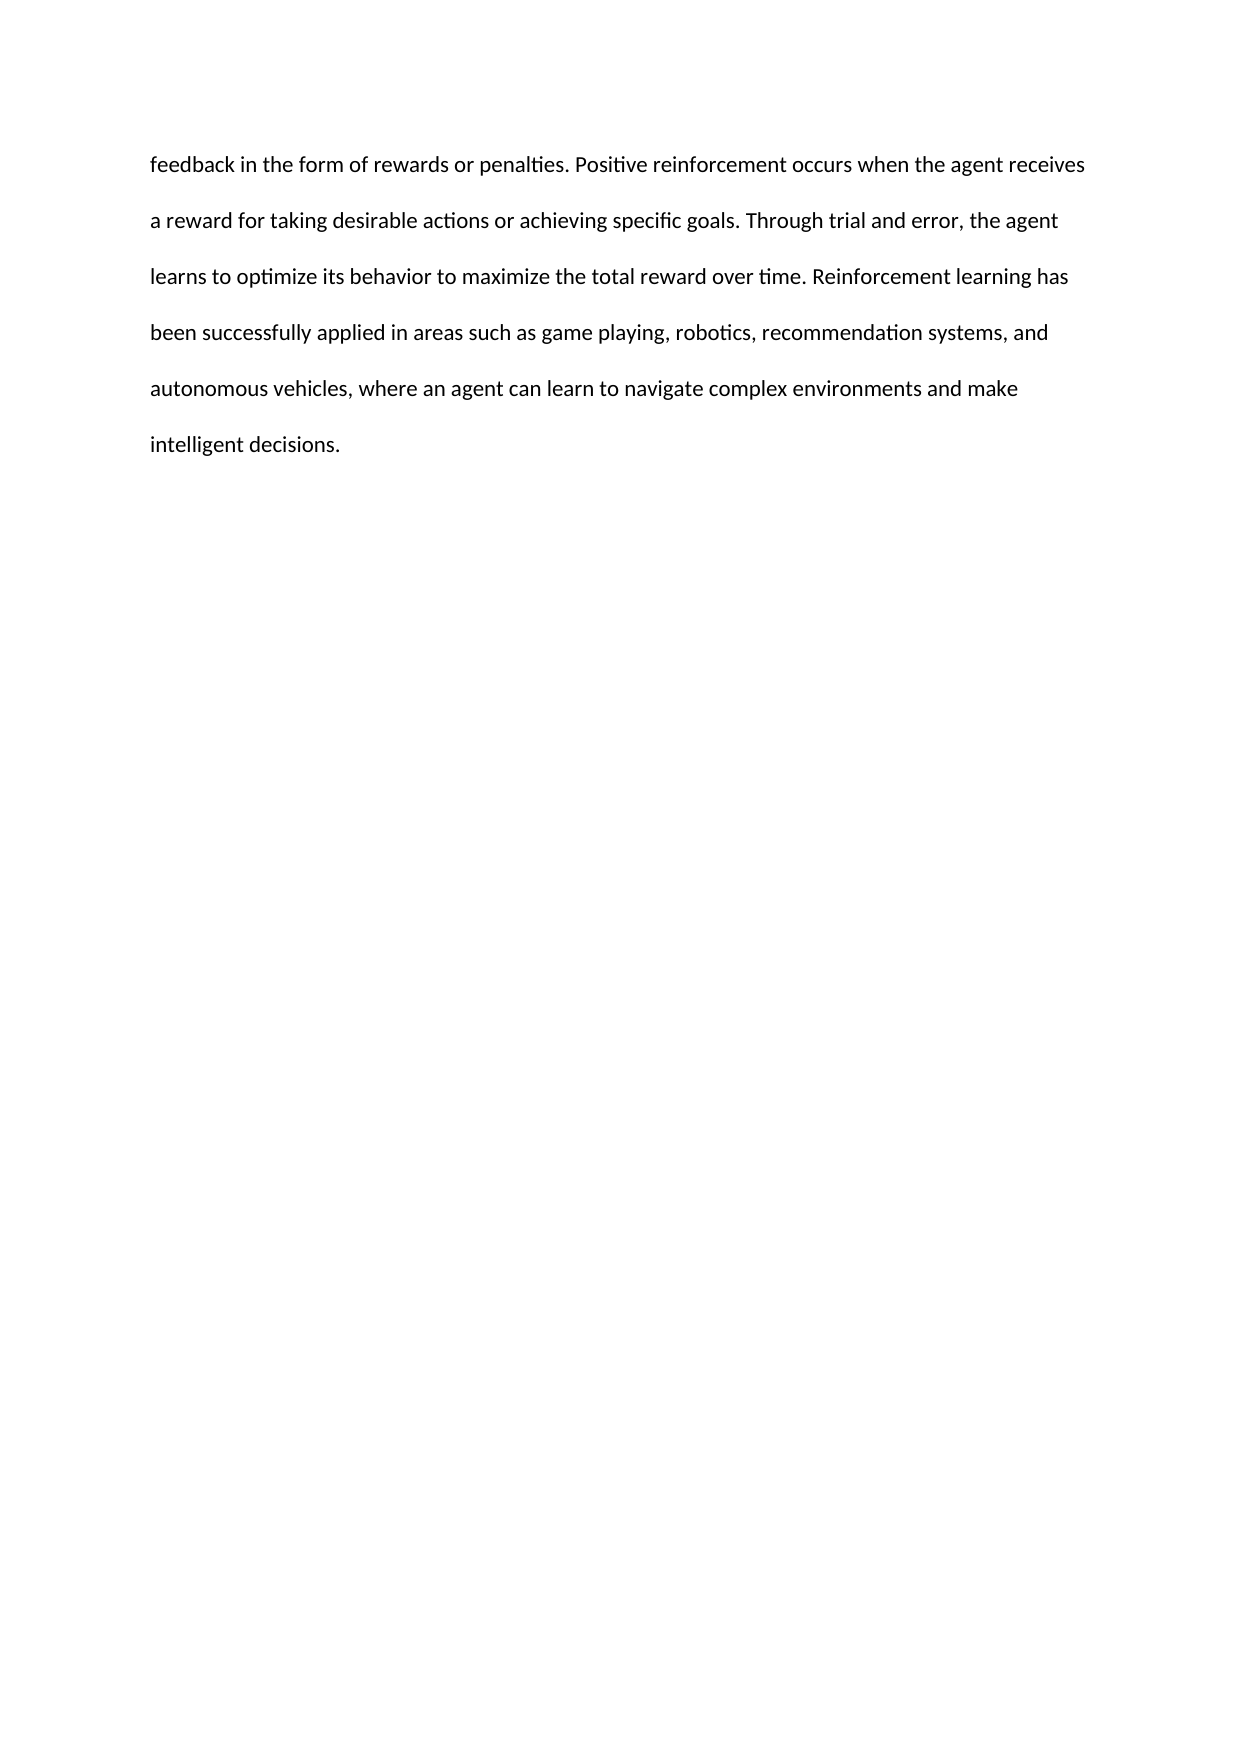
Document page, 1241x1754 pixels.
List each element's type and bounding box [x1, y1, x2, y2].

text [150, 150, 1090, 514]
